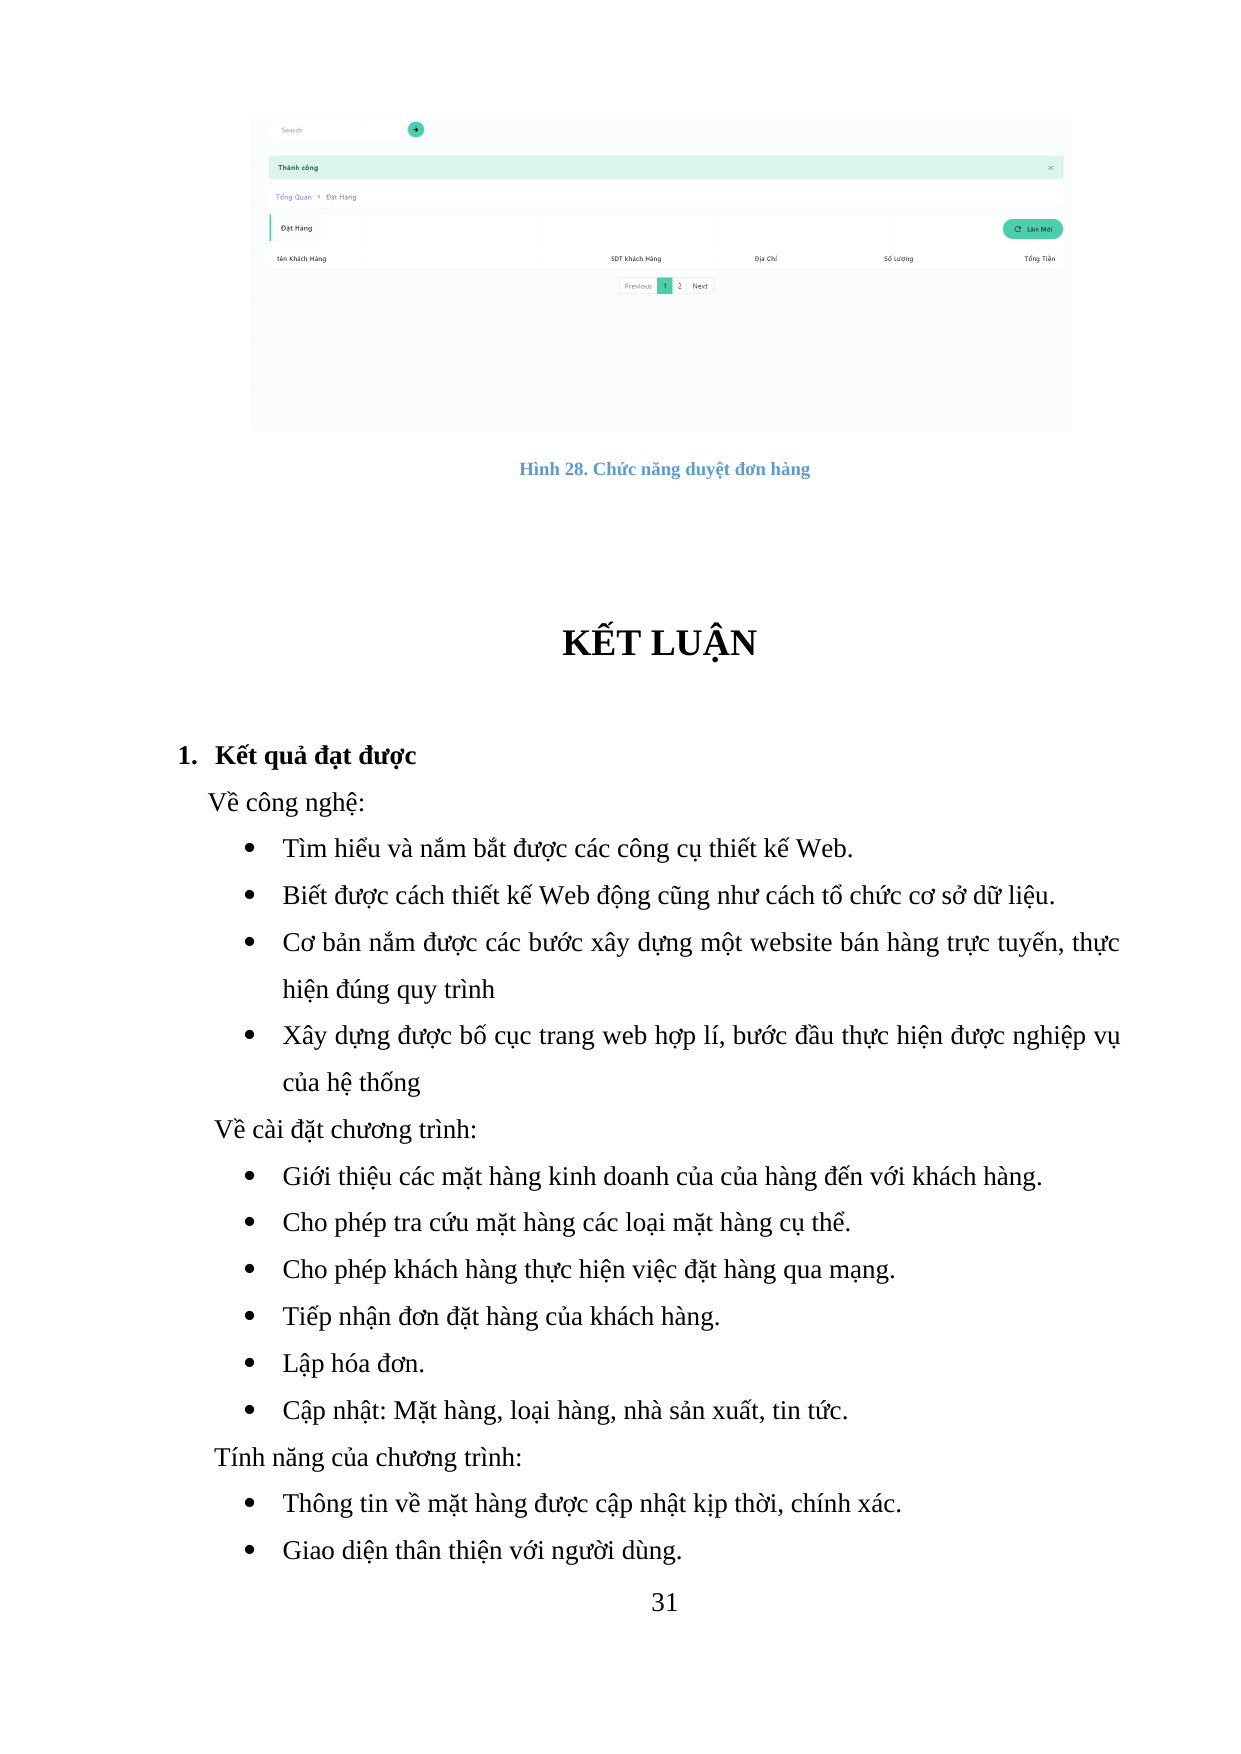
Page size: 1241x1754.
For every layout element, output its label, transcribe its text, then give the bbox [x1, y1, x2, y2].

list Cho phép tra cứu mặt hàng các loại mặt hàng cụ thể. [245, 1206, 1122, 1238]
list Thông tin về mặt hàng được cập nhật kịp thời, chính xác. [245, 1487, 1122, 1519]
text Hình 28. Chức năng duyệt đơn hàng [177, 458, 1122, 480]
list Giới thiệu các mặt hàng kinh doanh của của hàng đến với khách hàng. [245, 1159, 1122, 1191]
list Cơ bản nắm được các bước xây dựng một website bán hàng trực tuyến, thực hiện đúng quy trình [245, 926, 1122, 1004]
list Tiếp nhận đơn đặt hàng của khách hàng. [245, 1300, 1122, 1331]
list Cho phép khách hàng thực hiện việc đặt hàng qua mạng. [245, 1253, 1122, 1284]
list Tìm hiểu và nắm bắt được các công cụ thiết kế Web. [245, 832, 1122, 863]
list Giao diện thân thiện với người dùng. [245, 1534, 1122, 1566]
subtitle KẾT LUẬN [177, 620, 1122, 663]
list Lập hóa đơn. [245, 1347, 1122, 1378]
list Biết được cách thiết kế Web động cũng như cách tổ chức cơ sở dữ liệu. [245, 879, 1122, 910]
text Về công nghệ: [177, 786, 1122, 817]
picture [227, 118, 1072, 431]
list Xây dựng được bố cục trang web hợp lí, bước đầu thực hiện được nghiệp vụ của hệ thống [245, 1019, 1122, 1097]
list Cập nhật: Mặt hàng, loại hàng, nhà sản xuất, tin tức. [245, 1394, 1122, 1425]
text Về cài đặt chương trình: [177, 1113, 1122, 1144]
text Tính năng của chương trình: [177, 1441, 1122, 1472]
list Kết quả đạt được [177, 739, 1122, 770]
